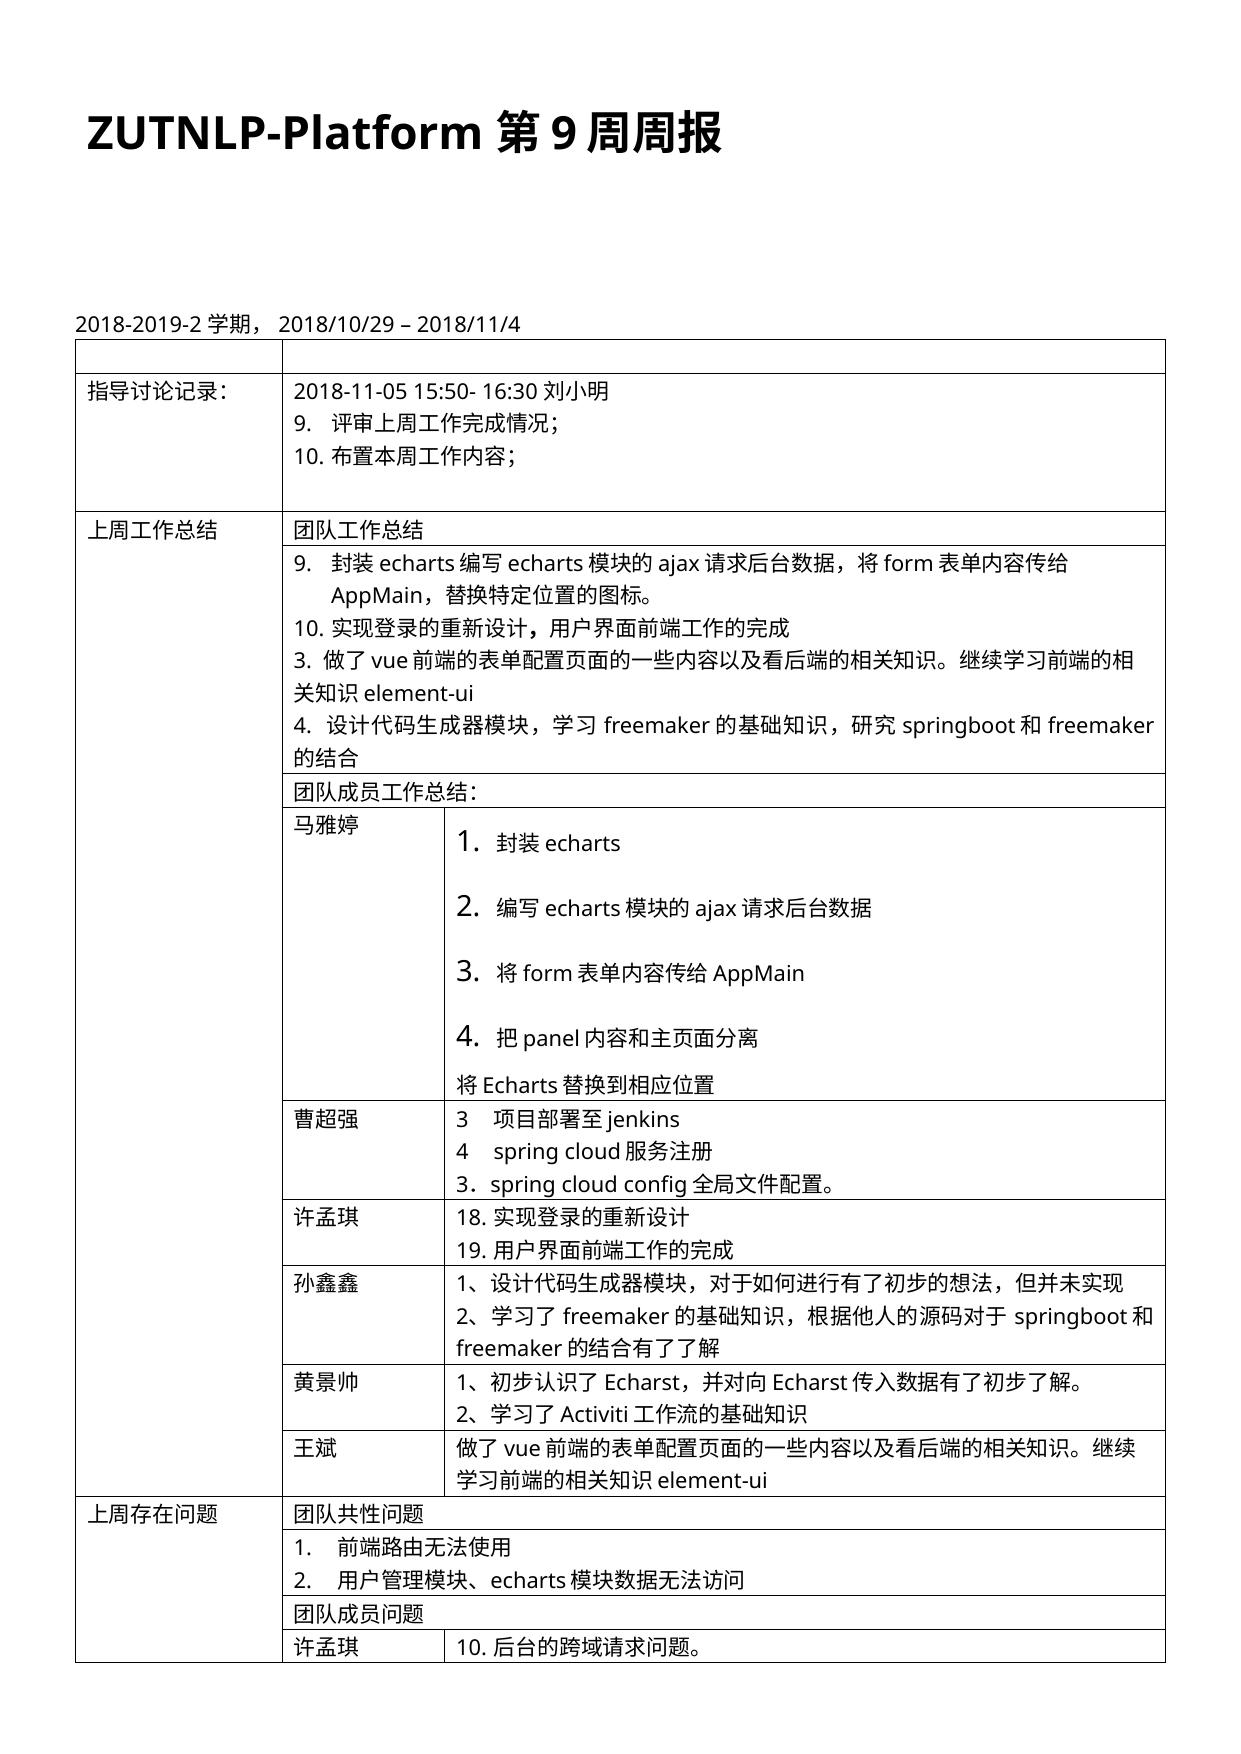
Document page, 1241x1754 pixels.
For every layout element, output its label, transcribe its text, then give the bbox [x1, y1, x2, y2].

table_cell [445, 1630, 1165, 1662]
table_cell 团队成员工作总结： [283, 774, 1165, 807]
table_cell 封装echarts编写echarts模块的ajax请求后台数据，将form表单内容传给AppMain，替换特定位置的图标。 实现登录的重新设计，用户界面前端工作的完成 3. 做了vue前端的表单配置页面的一些内容以及看后端的相关知识。继续学习前端的相关知识element-ui 4. 设计代码生成器模块，学习freemaker的基础知识，研究springboot和freemaker的结合 [283, 546, 1165, 773]
table_header [283, 340, 1165, 372]
table_cell 封装echarts 编写echarts模块的ajax请求后台数据 将form表单内容传给AppMain 把panel内容和主页面分离 将Echarts替换到相应位置 [445, 808, 1165, 1100]
table_header [76, 340, 282, 372]
table_cell 做了vue前端的表单配置页面的一些内容以及看后端的相关知识。继续学习前端的相关知识element-ui [445, 1431, 1165, 1496]
table_cell 曹超强 [283, 1101, 444, 1199]
table_cell 项目部署至jenkins spring cloud服务注册 3．spring cloud config全局文件配置。 [445, 1101, 1165, 1199]
table_cell 指导讨论记录： [76, 374, 282, 511]
table_cell 许孟琪 [283, 1630, 444, 1662]
subtitle ZUTNLP-Platform 第9周周报 [75, 81, 1165, 178]
table_cell 1、初步认识了Echarst，并对向Echarst传入数据有了初步了解。 2、学习了Activiti工作流的基础知识 [445, 1365, 1165, 1429]
table_cell 王斌 [283, 1431, 444, 1496]
table_cell 黄景帅 [283, 1365, 444, 1429]
text 2018-2019-2 学期， 2018/10/29 – 2018/11/4 [75, 306, 1165, 339]
table_cell 马雅婷 [283, 808, 444, 1100]
table_cell 实现登录的重新设计 用户界面前端工作的完成 [445, 1200, 1165, 1265]
table_cell 孙鑫鑫 [283, 1266, 444, 1363]
table_cell 团队共性问题 [283, 1497, 1165, 1529]
table_cell 上周工作总结 [76, 512, 282, 1496]
table_cell 团队工作总结 [283, 512, 1165, 545]
table_cell 2018-11-05 15:50- 16:30 刘小明 评审上周工作完成情况； 布置本周工作内容； [283, 374, 1165, 511]
table_cell 1. 前端路由无法使用 2. 用户管理模块、echarts模块数据无法访问 [283, 1530, 1165, 1595]
table_cell 上周存在问题 [76, 1497, 282, 1662]
table_cell 许孟琪 [283, 1200, 444, 1265]
table_cell 团队成员问题 [283, 1596, 1165, 1629]
table_cell 1、设计代码生成器模块，对于如何进行有了初步的想法，但并未实现 2、学习了freemaker的基础知识，根据他人的源码对于springboot和freemaker的结合有了了解 [445, 1266, 1165, 1363]
